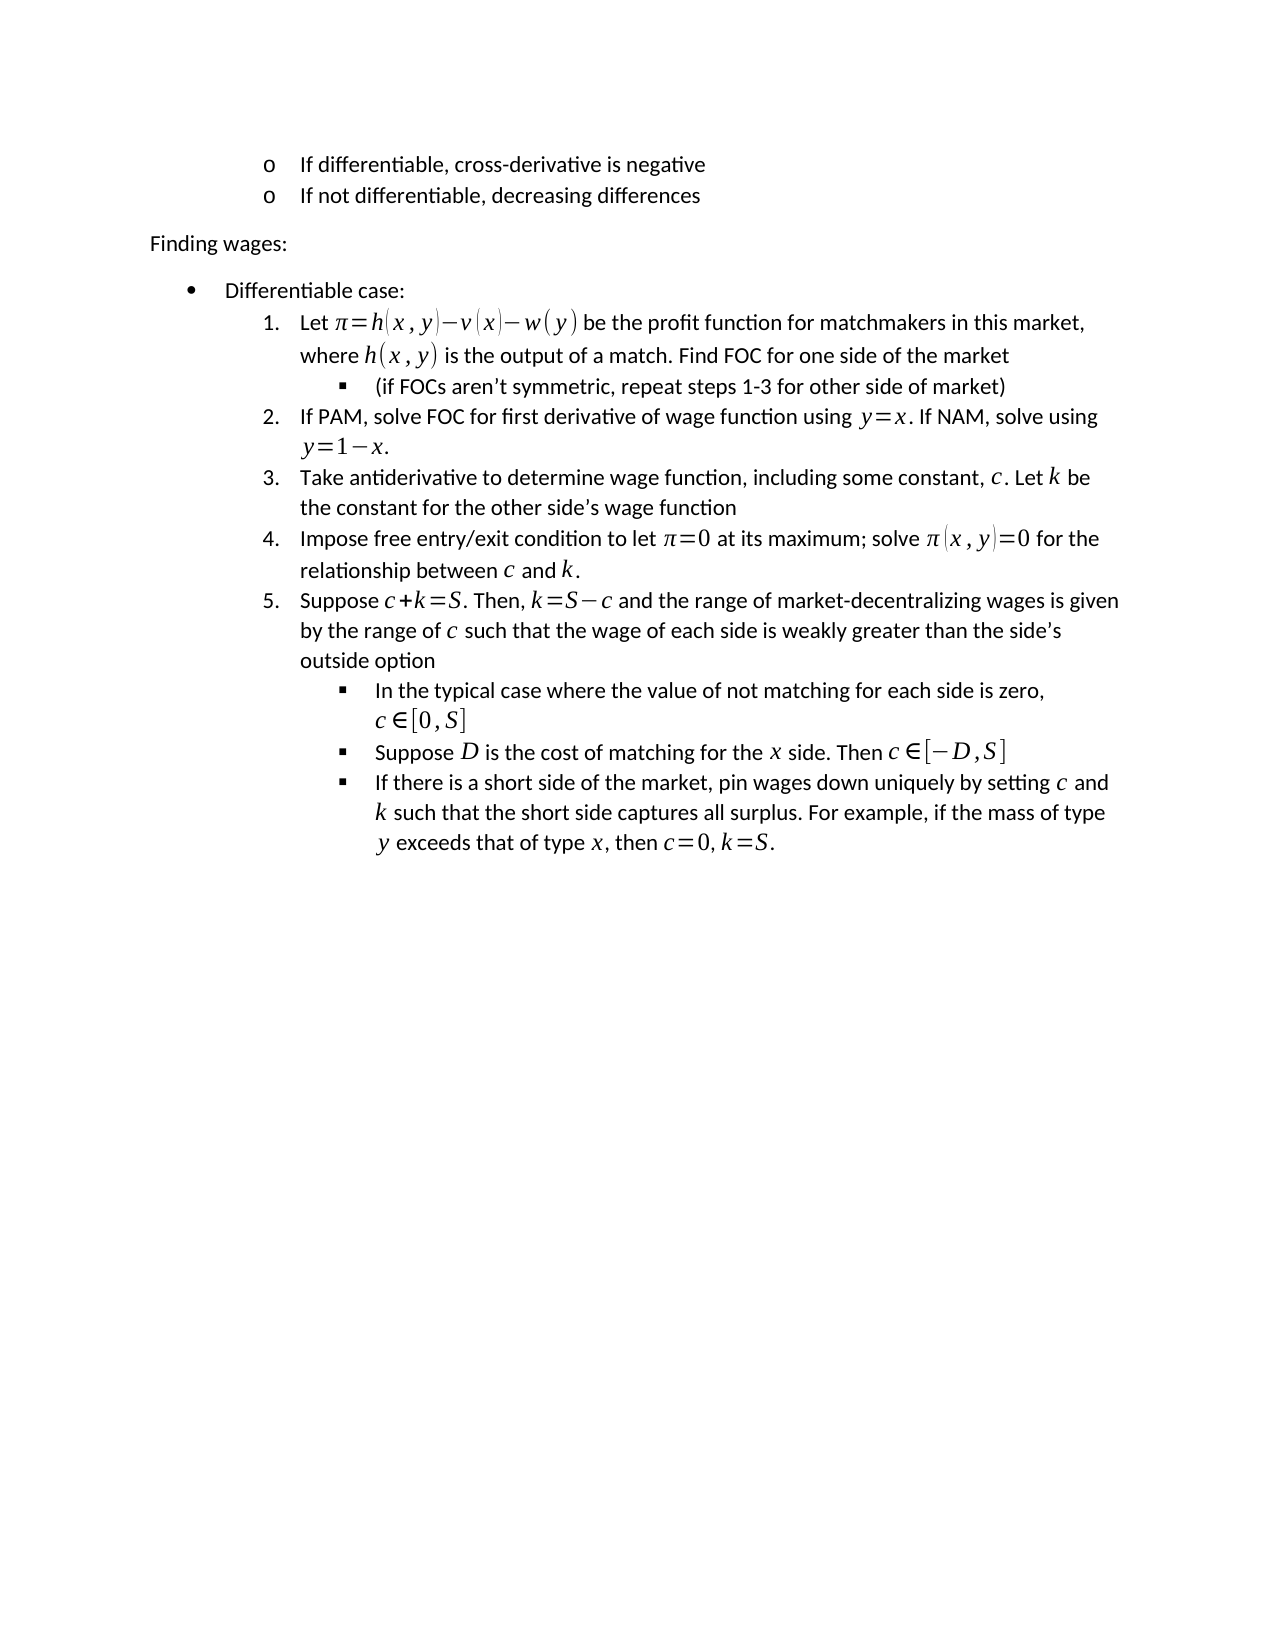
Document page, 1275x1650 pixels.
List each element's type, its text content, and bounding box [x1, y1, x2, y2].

list If PAM, solve FOC for first derivative of wage function using . If NAM, solve using . [262, 402, 1125, 460]
list In the typical case where the value of not matching for each side is zero, [337, 677, 1125, 735]
list Differentiable case: [187, 276, 1125, 304]
list If there is a short side of the market, pin wages down uniquely by setting and such that the short side captures all surplus. For example, if the mass of type exceeds that of type , then , . [337, 768, 1125, 857]
list If not differentiable, decreasing differences [262, 181, 1125, 211]
list Let be the profit function for matchmakers in this market, where is the output of a match. Find FOC for one side of the market [262, 307, 1125, 370]
list Take antiderivative to determine wage function, including some constant, . Let be the constant for the other side’s wage function [262, 463, 1125, 521]
list If differentiable, cross-derivative is negative [262, 150, 1125, 179]
list Suppose is the cost of matching for the side. Then [337, 737, 1125, 766]
list Impose free entry/exit condition to let at its maximum; solve for the relationship between and . [262, 523, 1125, 584]
list Suppose . Then, and the range of market-decentralizing wages is given by the range of such that the wage of each side is weakly greater than the side’s outside option [262, 586, 1125, 674]
text Finding wages: [150, 229, 1125, 258]
list (if FOCs aren’t symmetric, repeat steps 1-3 for other side of market) [337, 372, 1125, 400]
